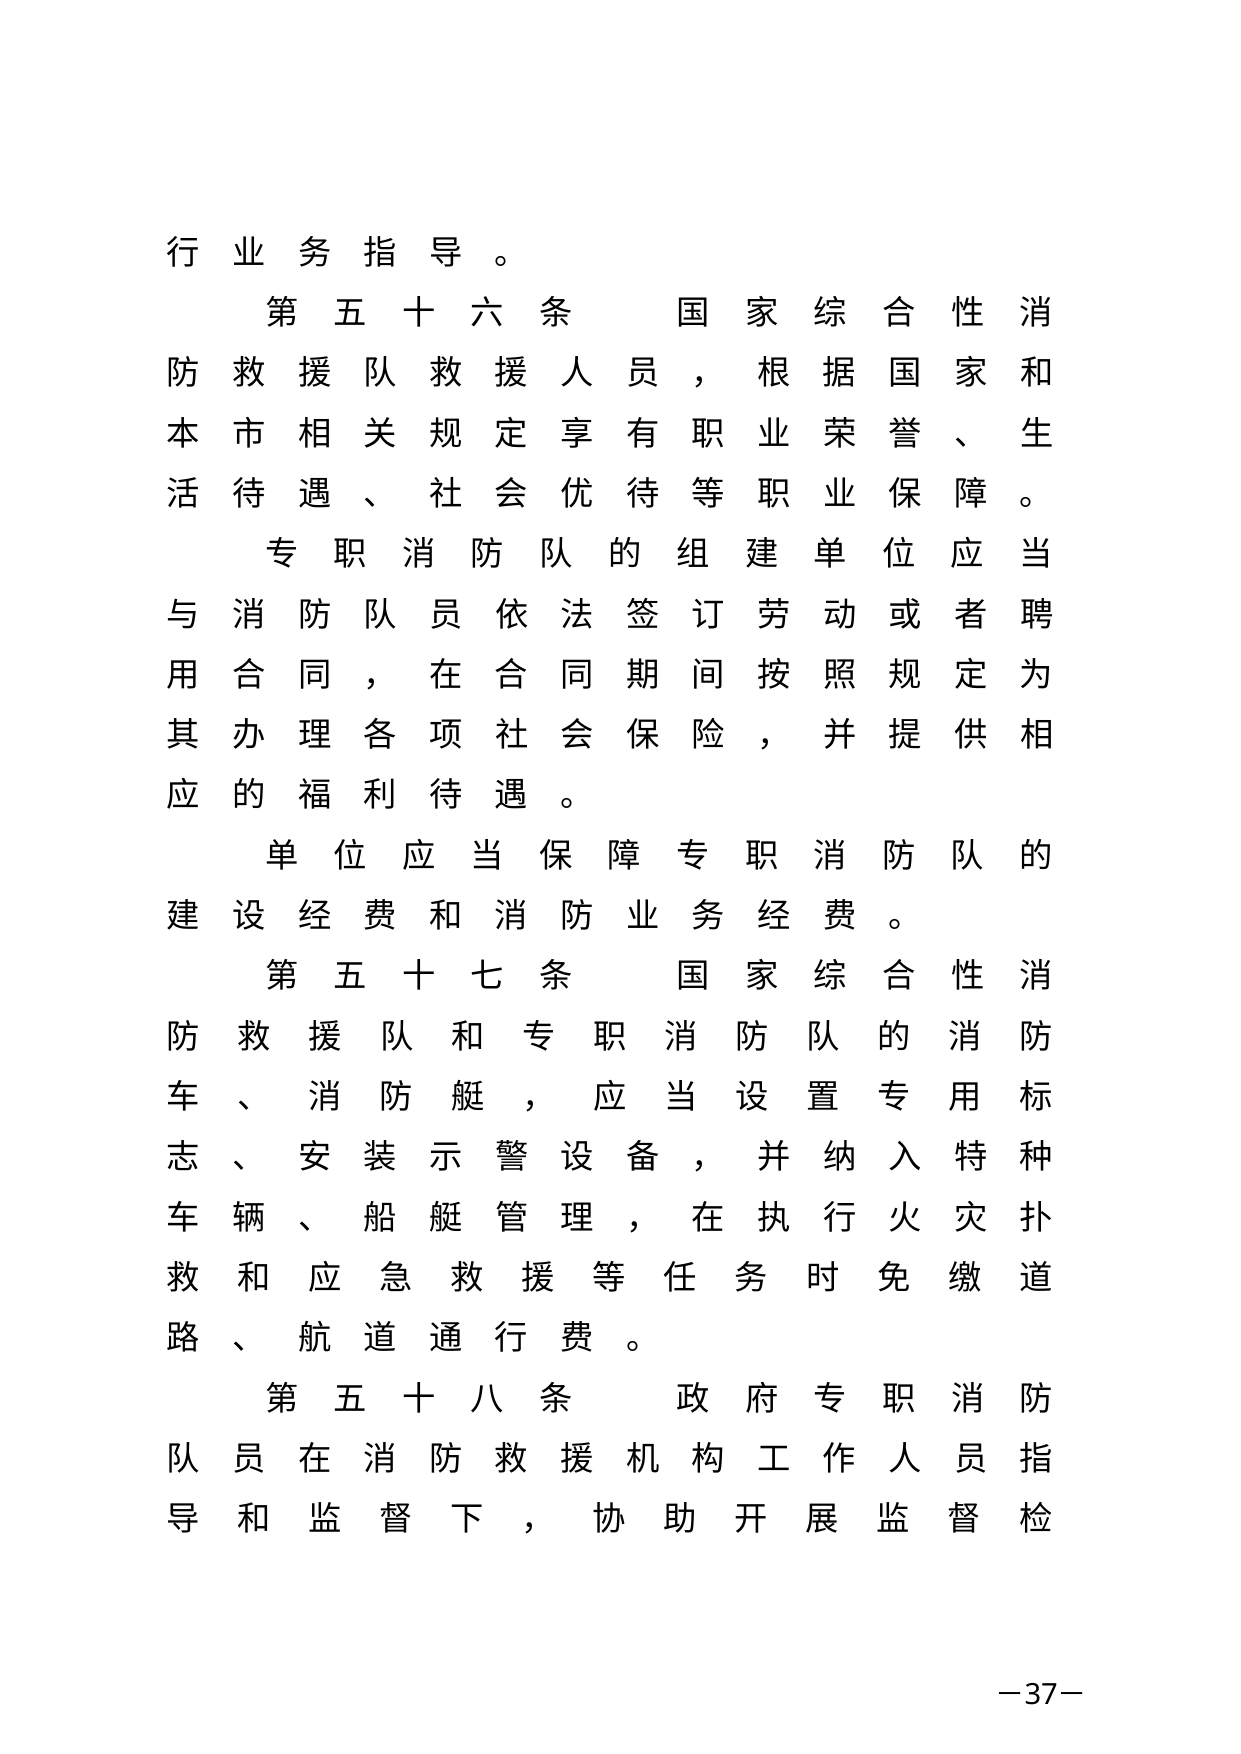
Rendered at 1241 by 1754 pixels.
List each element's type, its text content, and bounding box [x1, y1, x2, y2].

text 第五十六条 国家综合性消防救援队救援人员，根据国家和本市相关规定享有职业荣誉、生活待遇、社会优待等职业保障。 [167, 280, 1085, 521]
text 专职消防队的组建单位应当与消防队员依法签订劳动或者聘用合同，在合同期间按照规定为其办理各项社会保险，并提供相应的福利待遇。 [167, 521, 1085, 822]
text 单位应当保障专职消防队的建设经费和消防业务经费。 [167, 822, 1085, 943]
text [167, 1365, 1085, 1546]
text 第五十七条 国家综合性消防救援队和专职消防队的消防车、消防艇，应当设置专用标志、安装示警设备，并纳入特种车辆、船艇管理，在执行火灾扑救和应急救援等任务时免缴道路、航道通行费。 [167, 943, 1085, 1365]
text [167, 219, 1085, 280]
